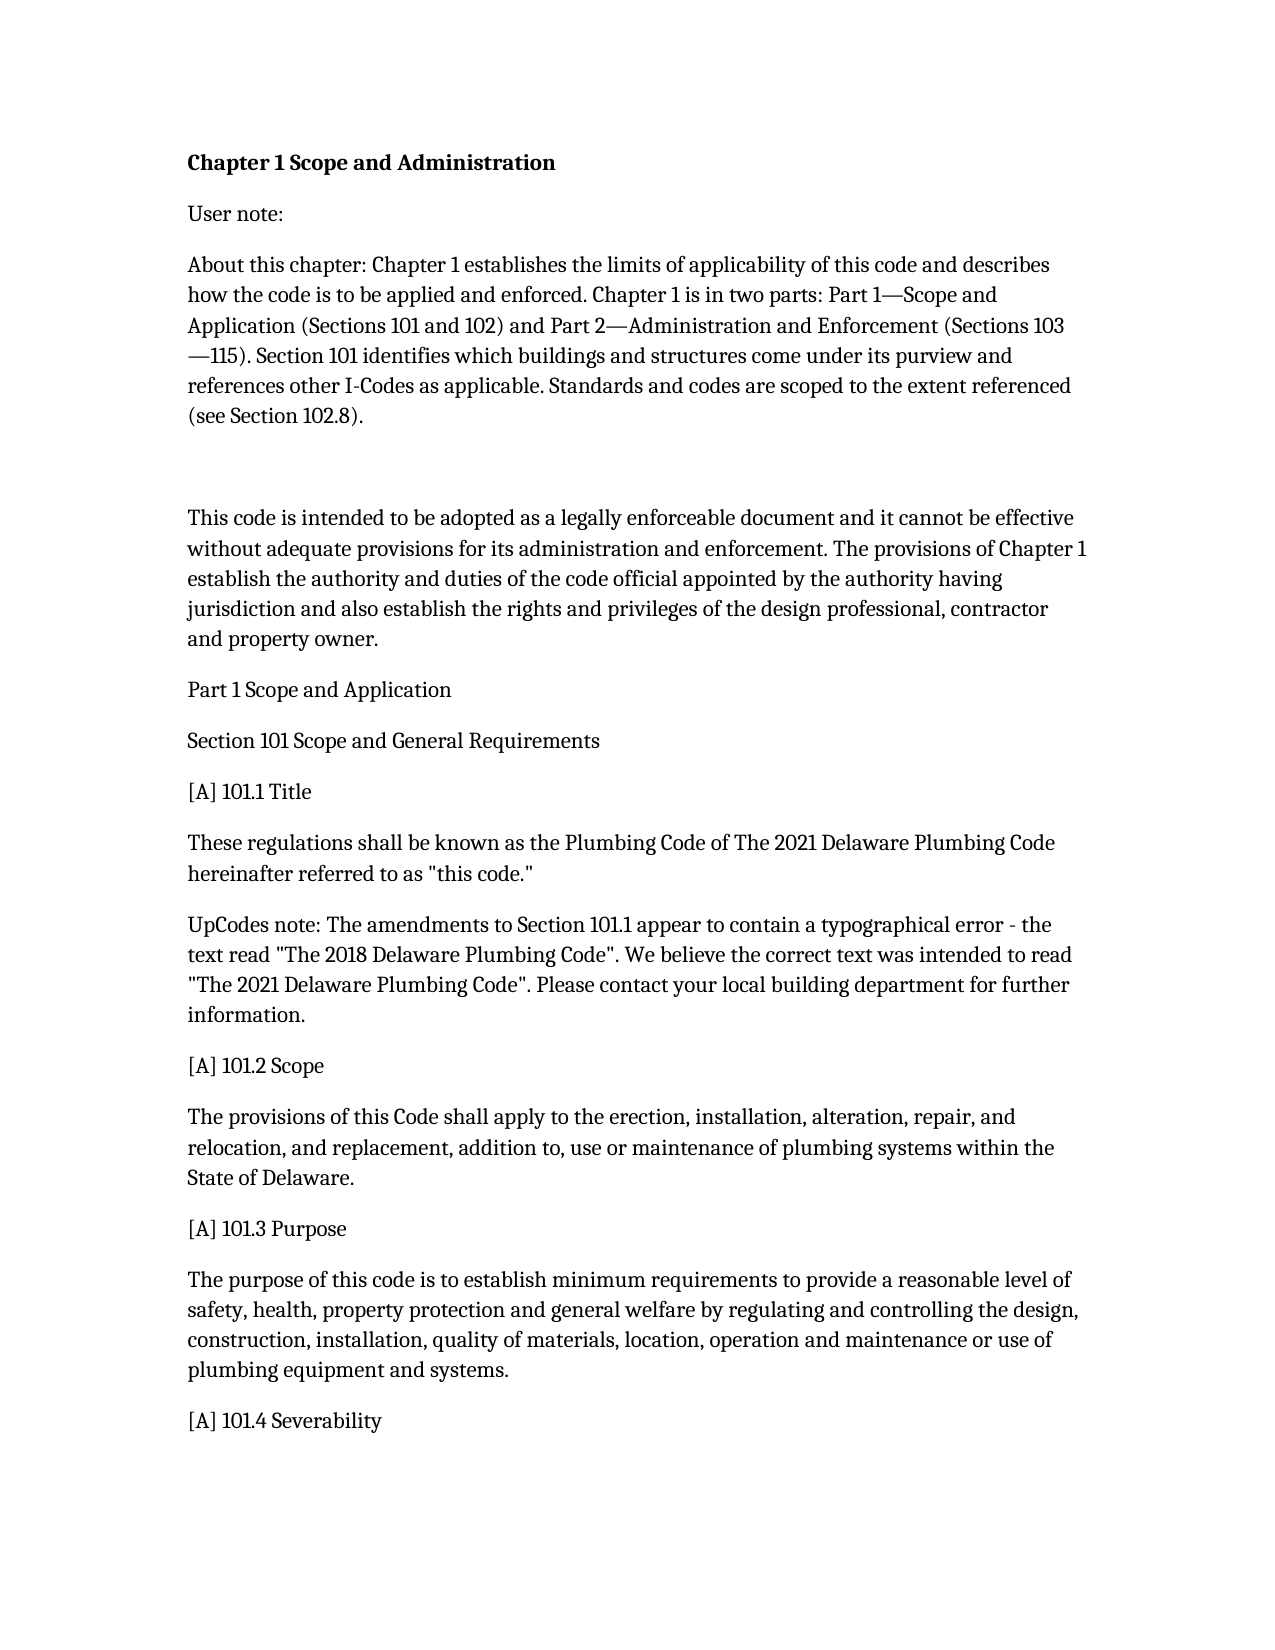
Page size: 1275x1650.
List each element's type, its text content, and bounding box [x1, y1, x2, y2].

text Section 101 Scope and General Requirements [187, 728, 1087, 754]
text This code is intended to be adopted as a legally enforceable document and it cannot be effective without adequate provisions for its administration and enforcement. The provisions of Chapter 1 establish the authority and duties of the code official appointed by the authority having jurisdiction and also establish the rights and privileges of the design professional, contractor and property owner. [187, 505, 1087, 652]
text Part 1 Scope and Application [187, 677, 1087, 703]
text Chapter 1 Scope and Administration [187, 150, 1087, 176]
text These regulations shall be known as the Plumbing Code of The 2021 Delaware Plumbing Code hereinafter referred to as "this code." [187, 830, 1087, 887]
text [A] 101.1 Title [187, 779, 1087, 806]
text UpCodes note: The amendments to Section 101.1 appear to contain a typographical error - the text read "The 2018 Delaware Plumbing Code". We believe the correct text was intended to read "The 2021 Delaware Plumbing Code". Please contact your local building department for further information. [187, 911, 1087, 1028]
text [A] 101.3 Purpose [187, 1216, 1087, 1242]
text [A] 101.4 Severability [187, 1408, 1087, 1435]
text [A] 101.2 Scope [187, 1053, 1087, 1079]
text The purpose of this code is to establish minimum requirements to provide a reasonable level of safety, health, property protection and general welfare by regulating and controlling the design, construction, installation, quality of materials, location, operation and maintenance or use of plumbing equipment and systems. [187, 1267, 1087, 1384]
text About this chapter: Chapter 1 establishes the limits of applicability of this code and describes how the code is to be applied and enforced. Chapter 1 is in two parts: Part 1—Scope and Application (Sections 101 and 102) and Part 2—Administration and Enforcement (Sections 103—115). Section 101 identifies which buildings and structures come under its purview and references other I-Codes as applicable. Standards and codes are scoped to the extent referenced (see Section 102.8). [187, 252, 1087, 429]
text The provisions of this Code shall apply to the erection, installation, alteration, repair, and relocation, and replacement, addition to, use or maintenance of plumbing systems within the State of Delaware. [187, 1104, 1087, 1191]
text User note: [187, 201, 1087, 227]
